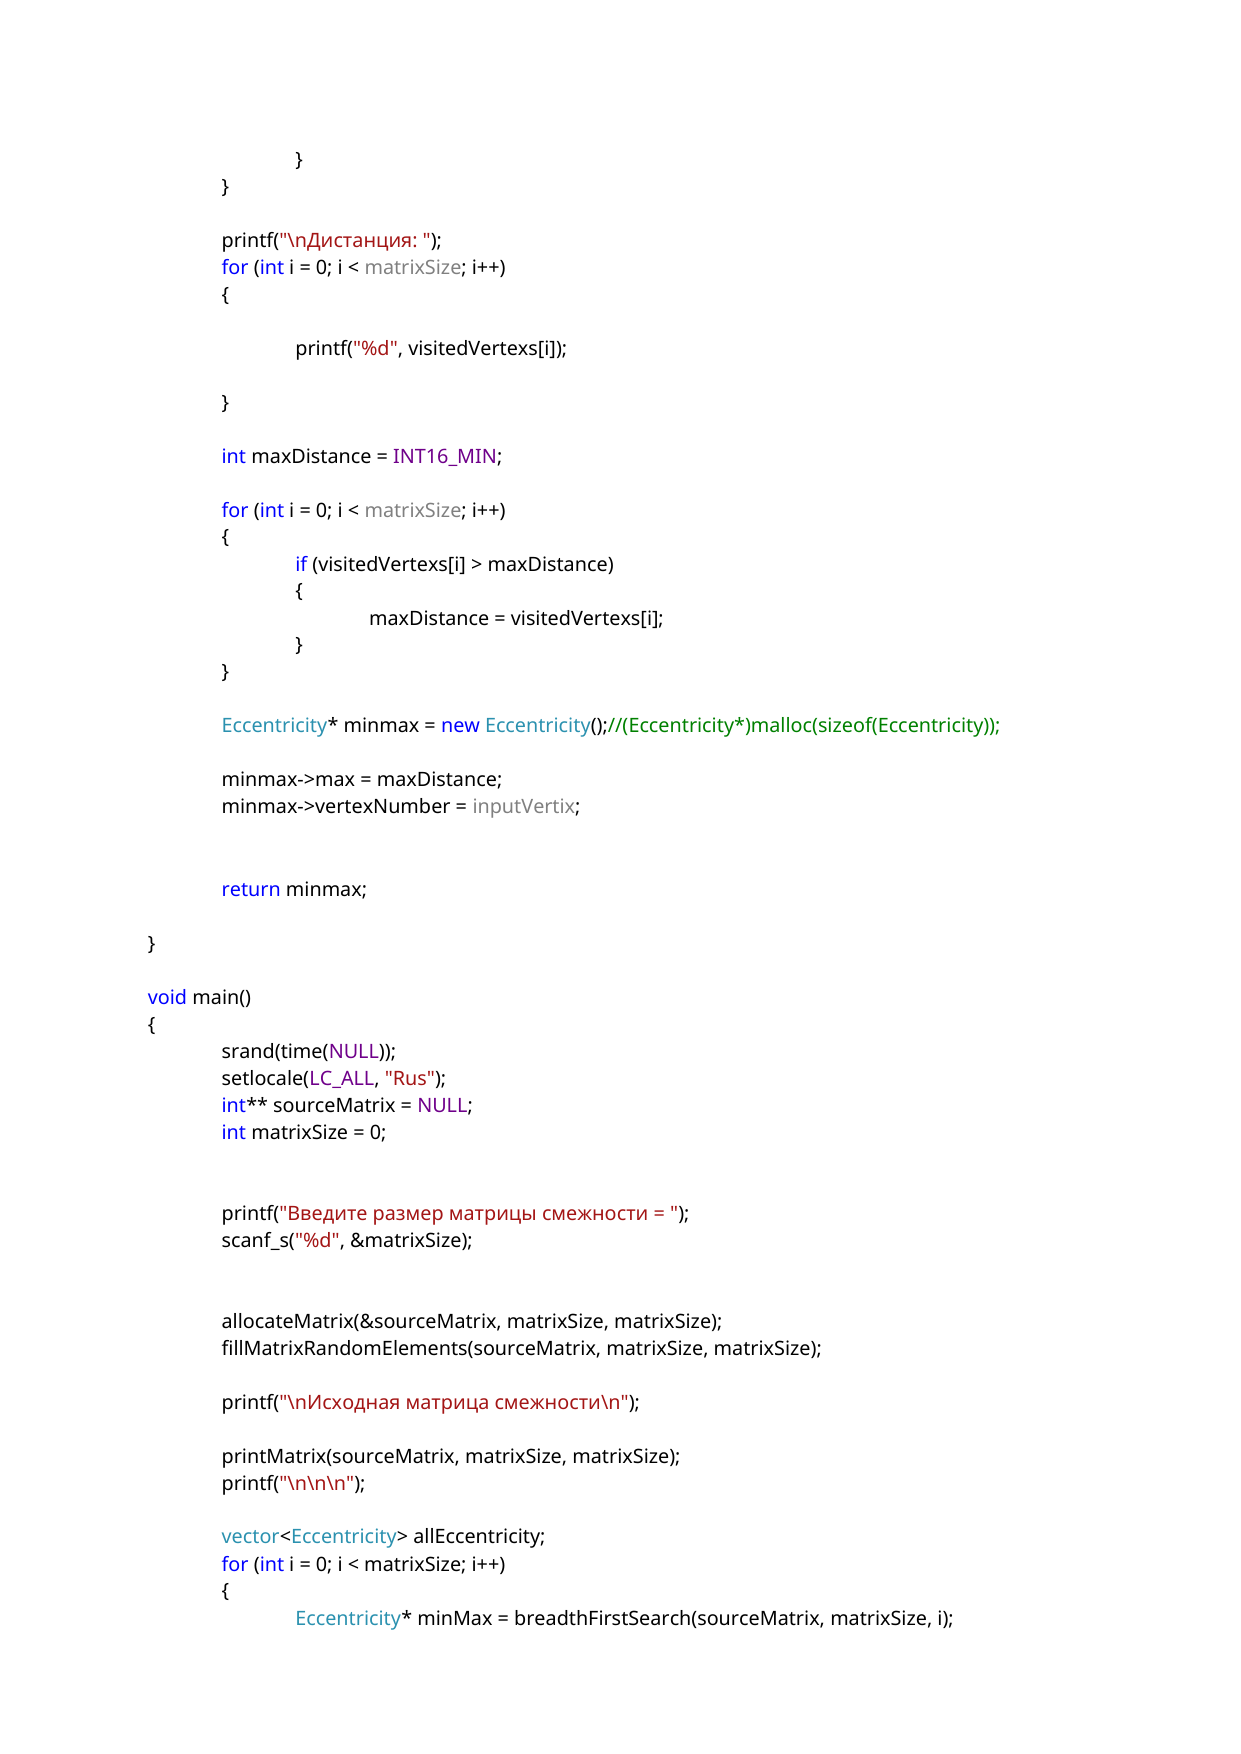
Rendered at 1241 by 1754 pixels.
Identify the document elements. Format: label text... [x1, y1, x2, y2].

text srand(time(NULL)); [148, 1037, 1181, 1064]
text { [148, 1010, 1181, 1037]
text int matrixSize = 0; [148, 1118, 1181, 1145]
text if (visitedVertexs[i] > maxDistance) [148, 550, 1181, 577]
text { [148, 523, 1181, 550]
text setlocale(LC_ALL, "Rus"); [148, 1064, 1181, 1091]
text { [148, 577, 1181, 604]
text scanf_s("%d", &matrixSize); [148, 1226, 1181, 1253]
text } [148, 388, 1181, 415]
text { [148, 1577, 1181, 1604]
text printf("\nИсходная матрица смежности\n"); [148, 1388, 1181, 1415]
text return minmax; [148, 875, 1181, 902]
text for (int i = 0; i < matrixSize; i++) [148, 253, 1181, 280]
text Eccentricity* minmax = new Eccentricity();//(Eccentricity*)malloc(sizeof(Eccentricity)); [148, 712, 1181, 739]
text fillMatrixRandomElements(sourceMatrix, matrixSize, matrixSize); [148, 1334, 1181, 1361]
text printf("\nДистанция: "); [148, 226, 1181, 253]
text } [148, 172, 1181, 199]
text minmax->max = maxDistance; [148, 766, 1181, 793]
text minmax->vertexNumber = inputVertix; [148, 793, 1181, 819]
text } [148, 658, 1181, 685]
text int maxDistance = INT16_MIN; [148, 442, 1181, 469]
text { [148, 280, 1181, 307]
text allocateMatrix(&sourceMatrix, matrixSize, matrixSize); [148, 1307, 1181, 1334]
text } [148, 631, 1181, 658]
text printMatrix(sourceMatrix, matrixSize, matrixSize); [148, 1442, 1181, 1469]
text maxDistance = visitedVertexs[i]; [148, 604, 1181, 631]
text printf("Введите размер матрицы смежности = "); [148, 1199, 1181, 1226]
text int** sourceMatrix = NULL; [148, 1091, 1181, 1118]
text Eccentricity* minMax = breadthFirstSearch(sourceMatrix, matrixSize, i); [148, 1604, 1181, 1631]
text } [148, 145, 1181, 172]
text printf("%d", visitedVertexs[i]); [148, 334, 1181, 361]
text for (int i = 0; i < matrixSize; i++) [148, 1550, 1181, 1577]
text printf("\n\n\n"); [148, 1469, 1181, 1496]
text for (int i = 0; i < matrixSize; i++) [148, 496, 1181, 523]
text void main() [148, 983, 1181, 1010]
text vector<Eccentricity> allEccentricity; [148, 1523, 1181, 1550]
text } [148, 929, 1181, 956]
